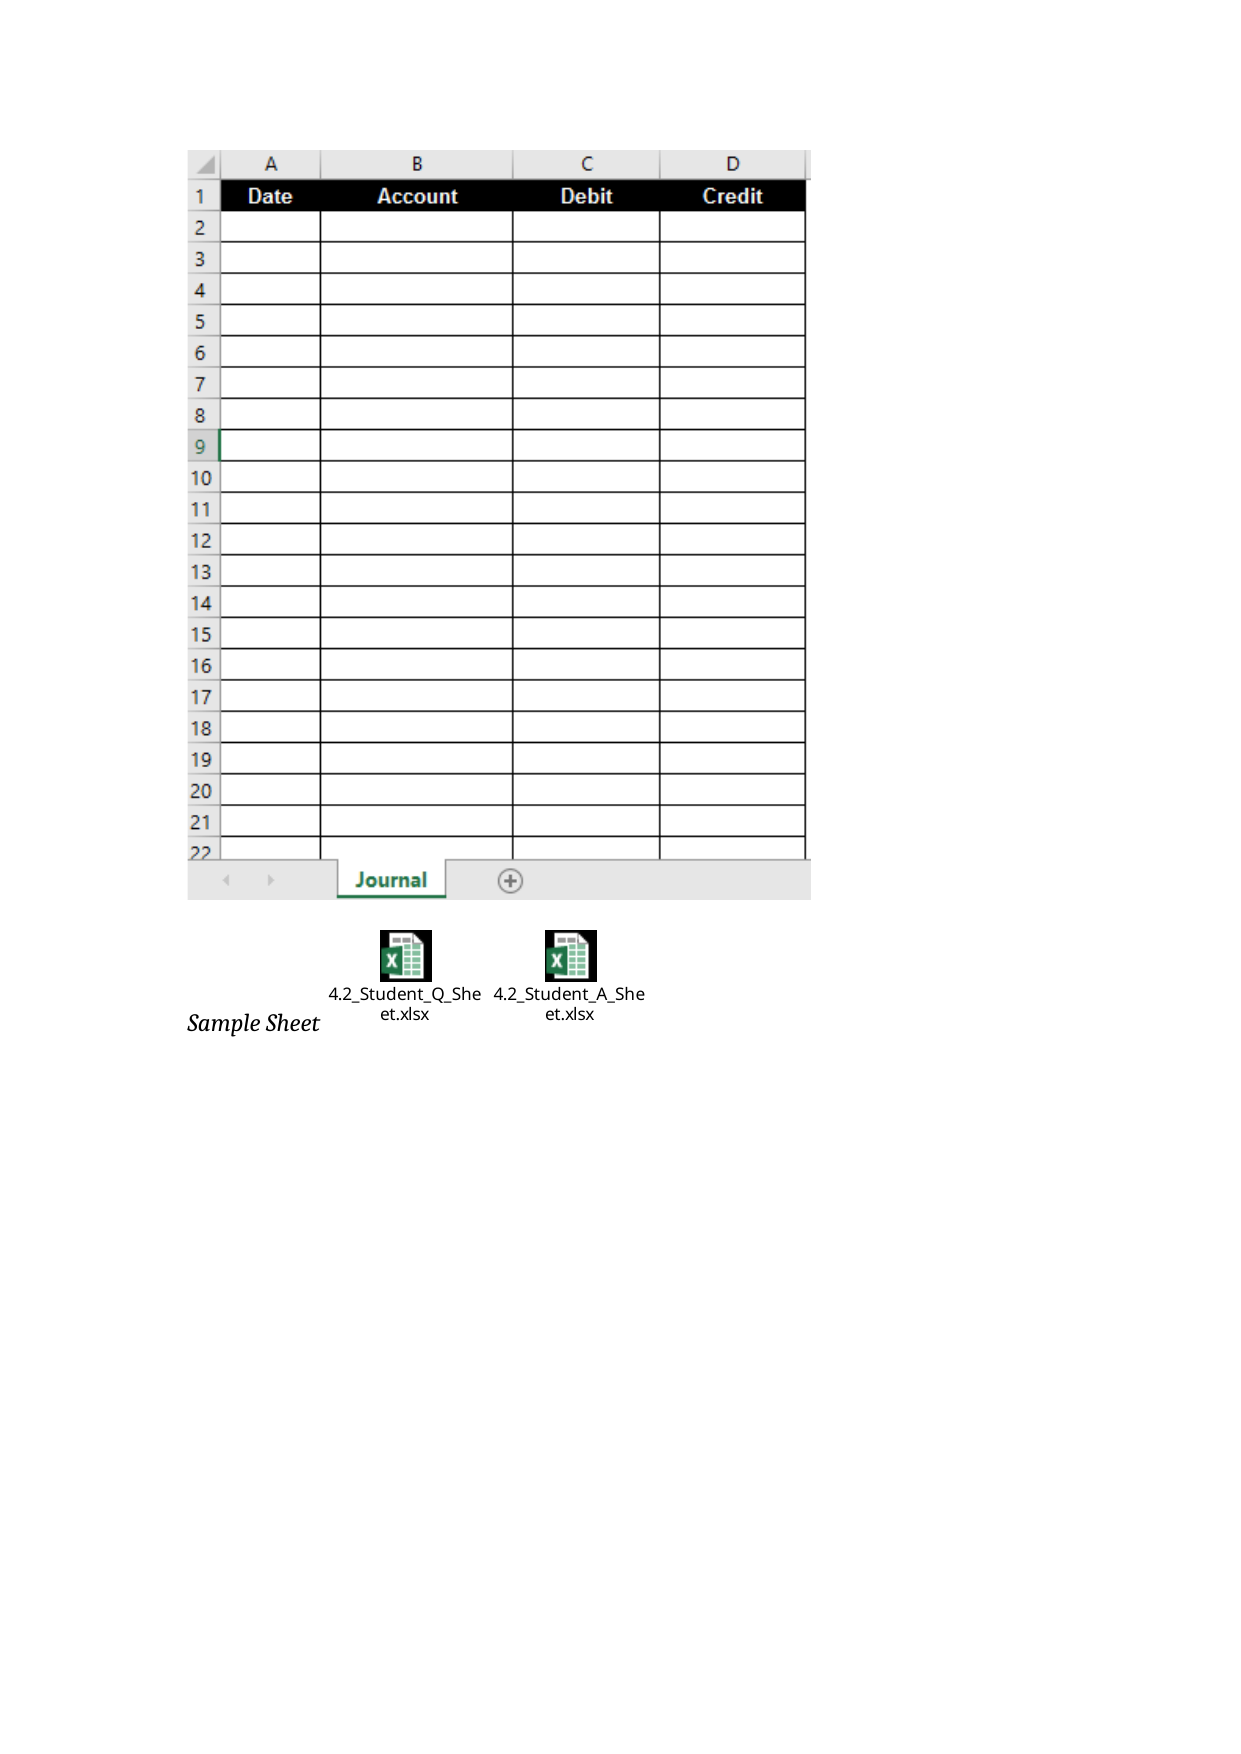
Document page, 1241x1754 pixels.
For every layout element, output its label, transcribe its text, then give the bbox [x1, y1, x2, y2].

picture [187, 150, 811, 900]
text Sample Sheet [187, 929, 1053, 1038]
